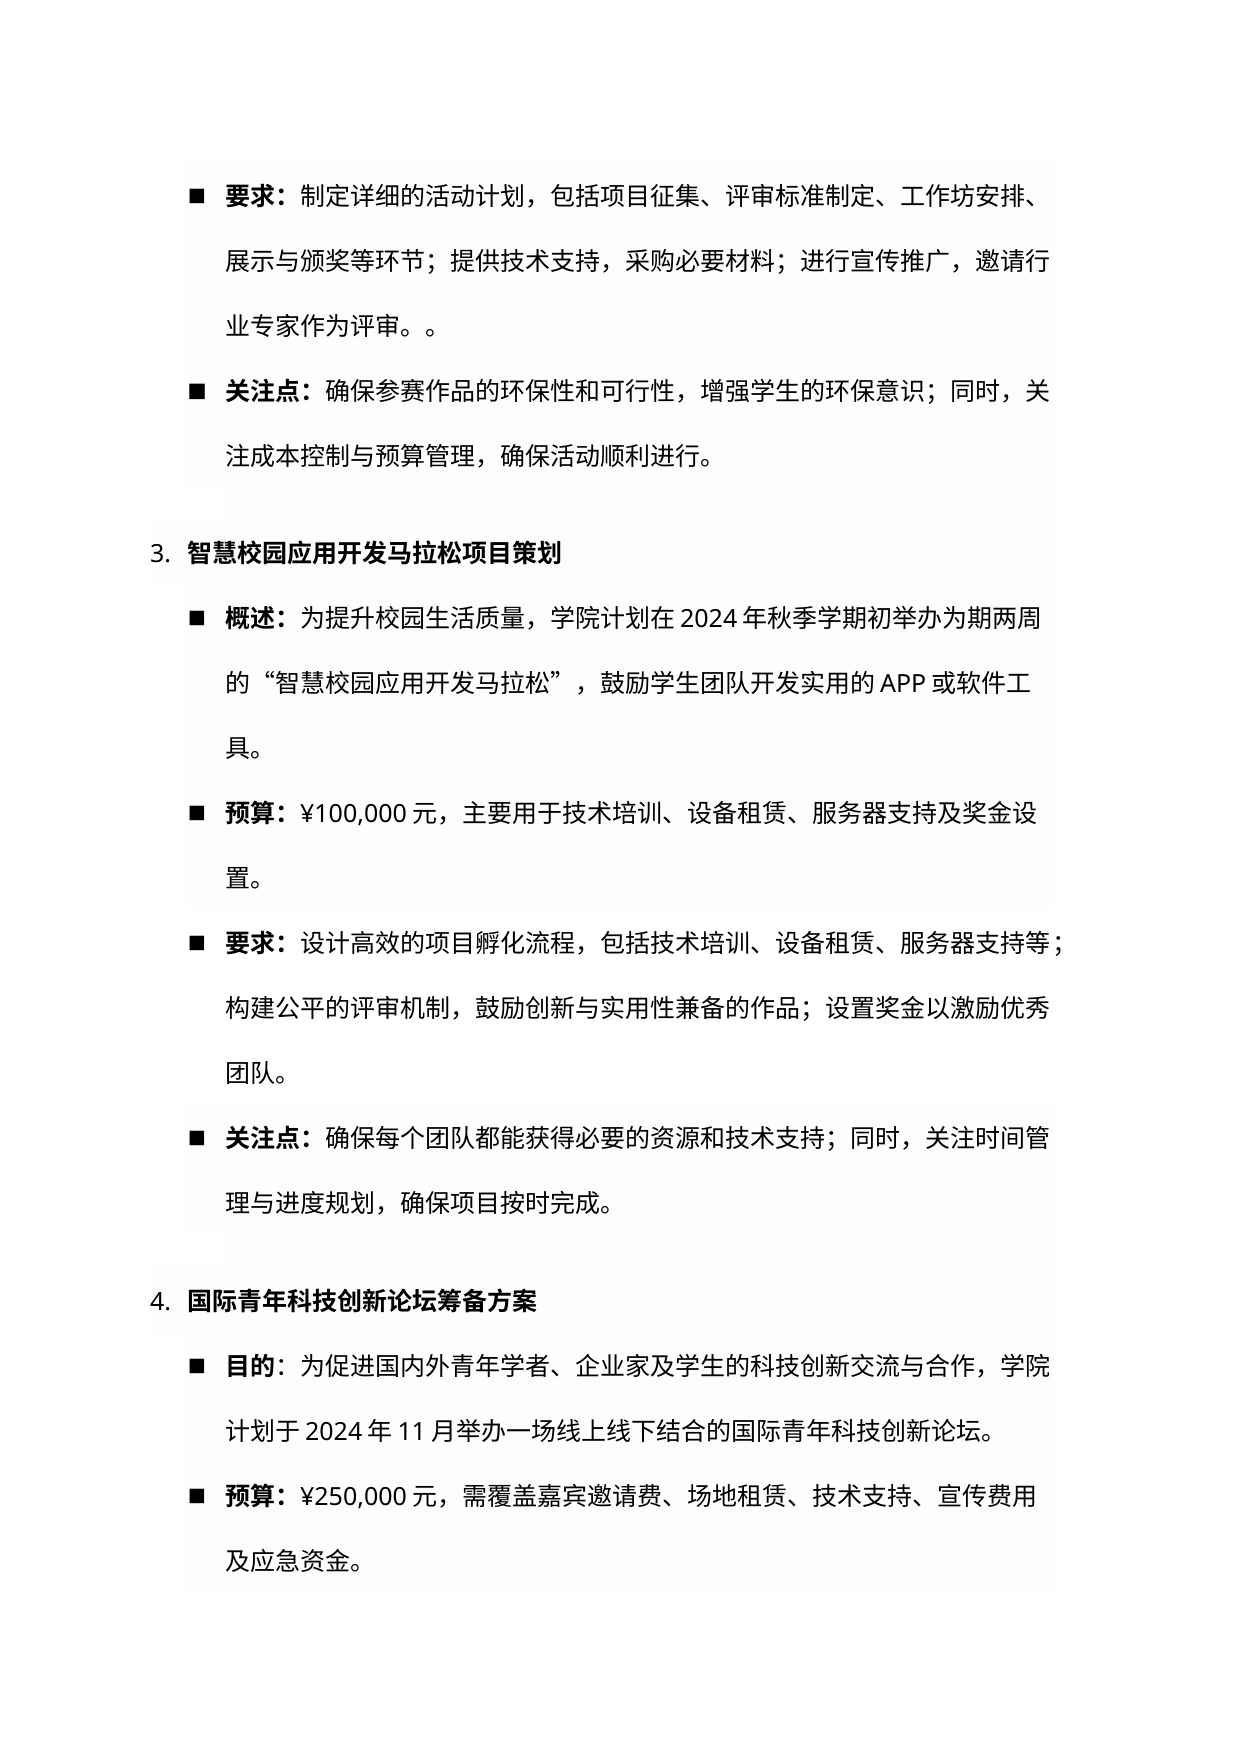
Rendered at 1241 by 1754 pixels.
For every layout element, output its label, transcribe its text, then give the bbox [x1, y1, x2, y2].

list 国际青年科技创新论坛筹备方案 [150, 1267, 1053, 1332]
list 预算：¥100,000元，主要用于技术培训、设备租赁、服务器支持及奖金设置。 [187, 779, 1053, 909]
list 目的：为促进国内外青年学者、企业家及学生的科技创新交流与合作，学院计划于2024年11月举办一场线上线下结合的国际青年科技创新论坛。 [187, 1332, 1053, 1462]
list 要求：制定详细的活动计划，包括项目征集、评审标准制定、工作坊安排、展示与颁奖等环节；提供技术支持，采购必要材料；进行宣传推广，邀请行业专家作为评审。。 [187, 162, 1053, 357]
list 要求：设计高效的项目孵化流程，包括技术培训、设备租赁、服务器支持等；构建公平的评审机制，鼓励创新与实用性兼备的作品；设置奖金以激励优秀团队。 [187, 909, 1053, 1104]
list 概述：为提升校园生活质量，学院计划在2024年秋季学期初举办为期两周的“智慧校园应用开发马拉松”，鼓励学生团队开发实用的APP或软件工具。 [187, 584, 1053, 779]
list 预算：¥250,000元，需覆盖嘉宾邀请费、场地租赁、技术支持、宣传费用及应急资金。 [187, 1462, 1053, 1592]
list 关注点：确保每个团队都能获得必要的资源和技术支持；同时，关注时间管理与进度规划，确保项目按时完成。 [187, 1104, 1053, 1234]
list 关注点：确保参赛作品的环保性和可行性，增强学生的环保意识；同时，关注成本控制与预算管理，确保活动顺利进行。 [187, 357, 1053, 487]
list 智慧校园应用开发马拉松项目策划 [150, 519, 1053, 584]
